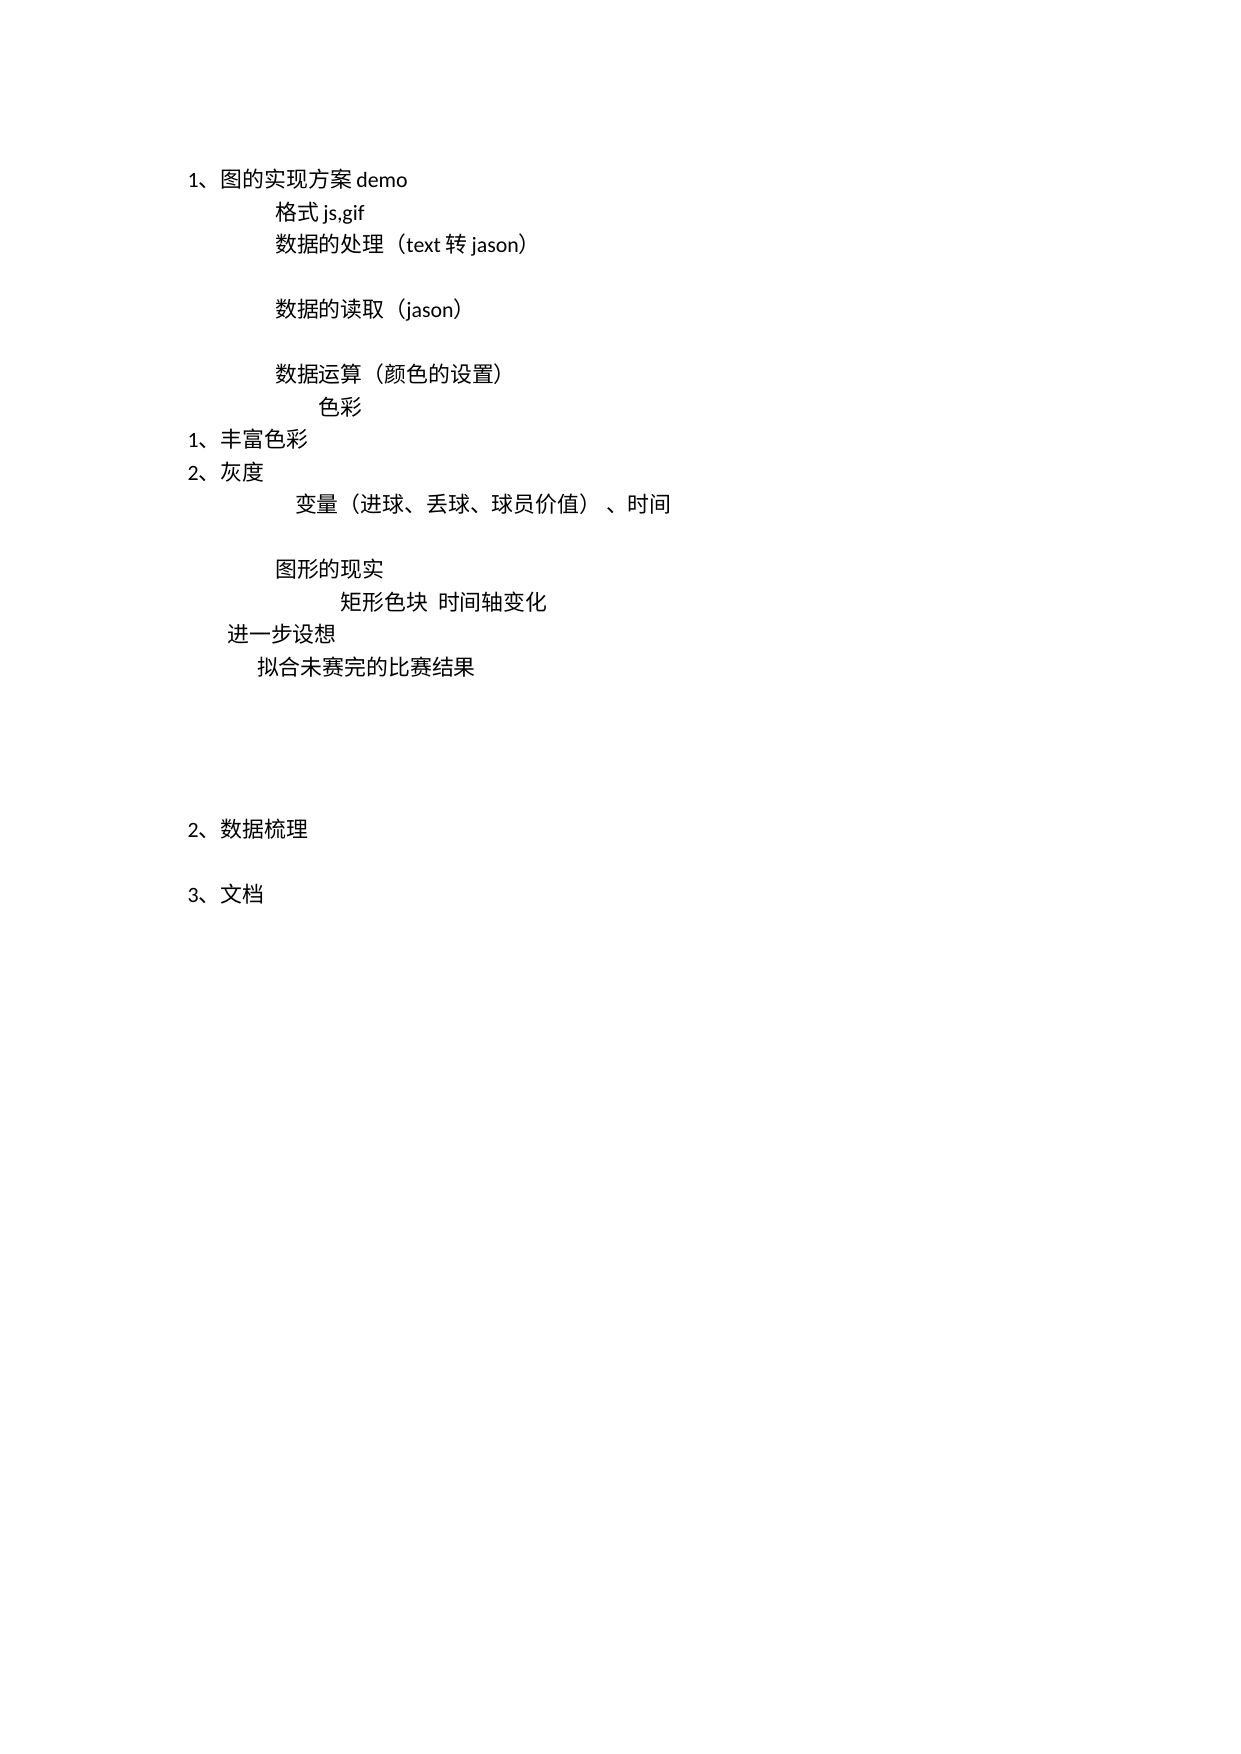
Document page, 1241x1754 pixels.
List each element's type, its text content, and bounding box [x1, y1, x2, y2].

list 格式js,gif [187, 194, 1053, 227]
list 数据的处理（text转jason） [187, 227, 1053, 259]
list 矩形色块 时间轴变化 [187, 584, 1053, 617]
list 拟合未赛完的比赛结果 [187, 649, 1053, 682]
list 图形的现实 [187, 552, 1053, 584]
list 变量（进球、丢球、球员价值） 、时间 [187, 487, 1053, 519]
list 丰富色彩 [187, 422, 1053, 454]
list 数据梳理 [187, 812, 1053, 844]
list 色彩 [187, 389, 1053, 422]
list 灰度 [187, 454, 1053, 487]
list 进一步设想 [187, 617, 1053, 649]
list 文档 [187, 877, 1053, 909]
list 图的实现方案demo [187, 162, 1053, 194]
list 数据运算（颜色的设置） [187, 357, 1053, 389]
list 数据的读取（jason） [187, 292, 1053, 324]
